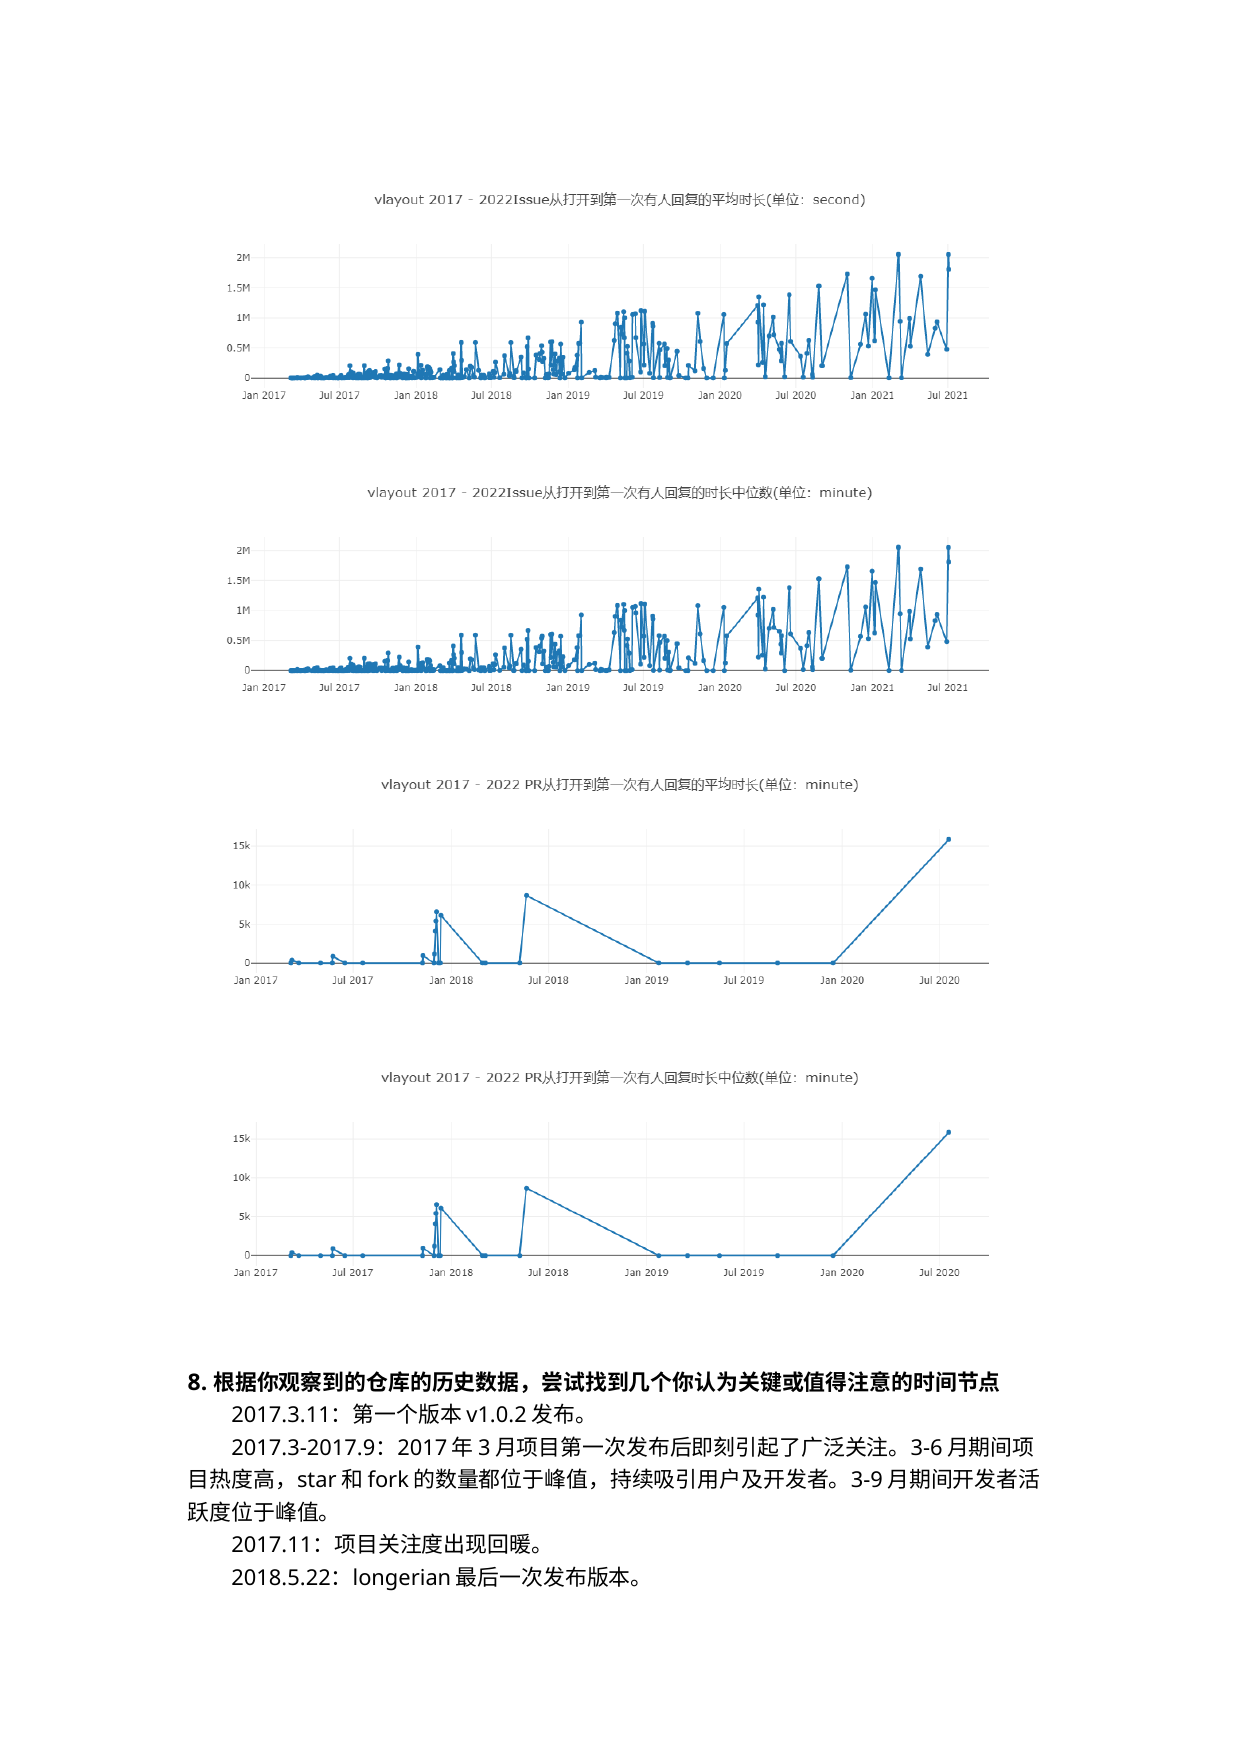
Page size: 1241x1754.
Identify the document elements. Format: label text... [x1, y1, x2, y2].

list 2017.3.11：第一个版本v1.0.2发布。 [187, 1397, 1053, 1429]
picture [187, 1042, 1052, 1329]
list 根据你观察到的仓库的历史数据，尝试找到几个你认为关键或值得注意的时间节点 [187, 1364, 1053, 1397]
picture [187, 165, 1052, 452]
list 2017.3-2017.9：2017年3月项目第一次发布后即刻引起了广泛关注。3-6月期间项目热度高，star和fork的数量都位于峰值，持续吸引用户及开发者。3-9月期间开发者活跃度位于峰值。 [187, 1429, 1053, 1527]
picture [187, 457, 1052, 744]
list 2018.5.22：longerian最后一次发布版本。 [187, 1559, 1053, 1592]
list 2017.11：项目关注度出现回暖。 [187, 1527, 1053, 1559]
picture [187, 750, 1052, 1037]
